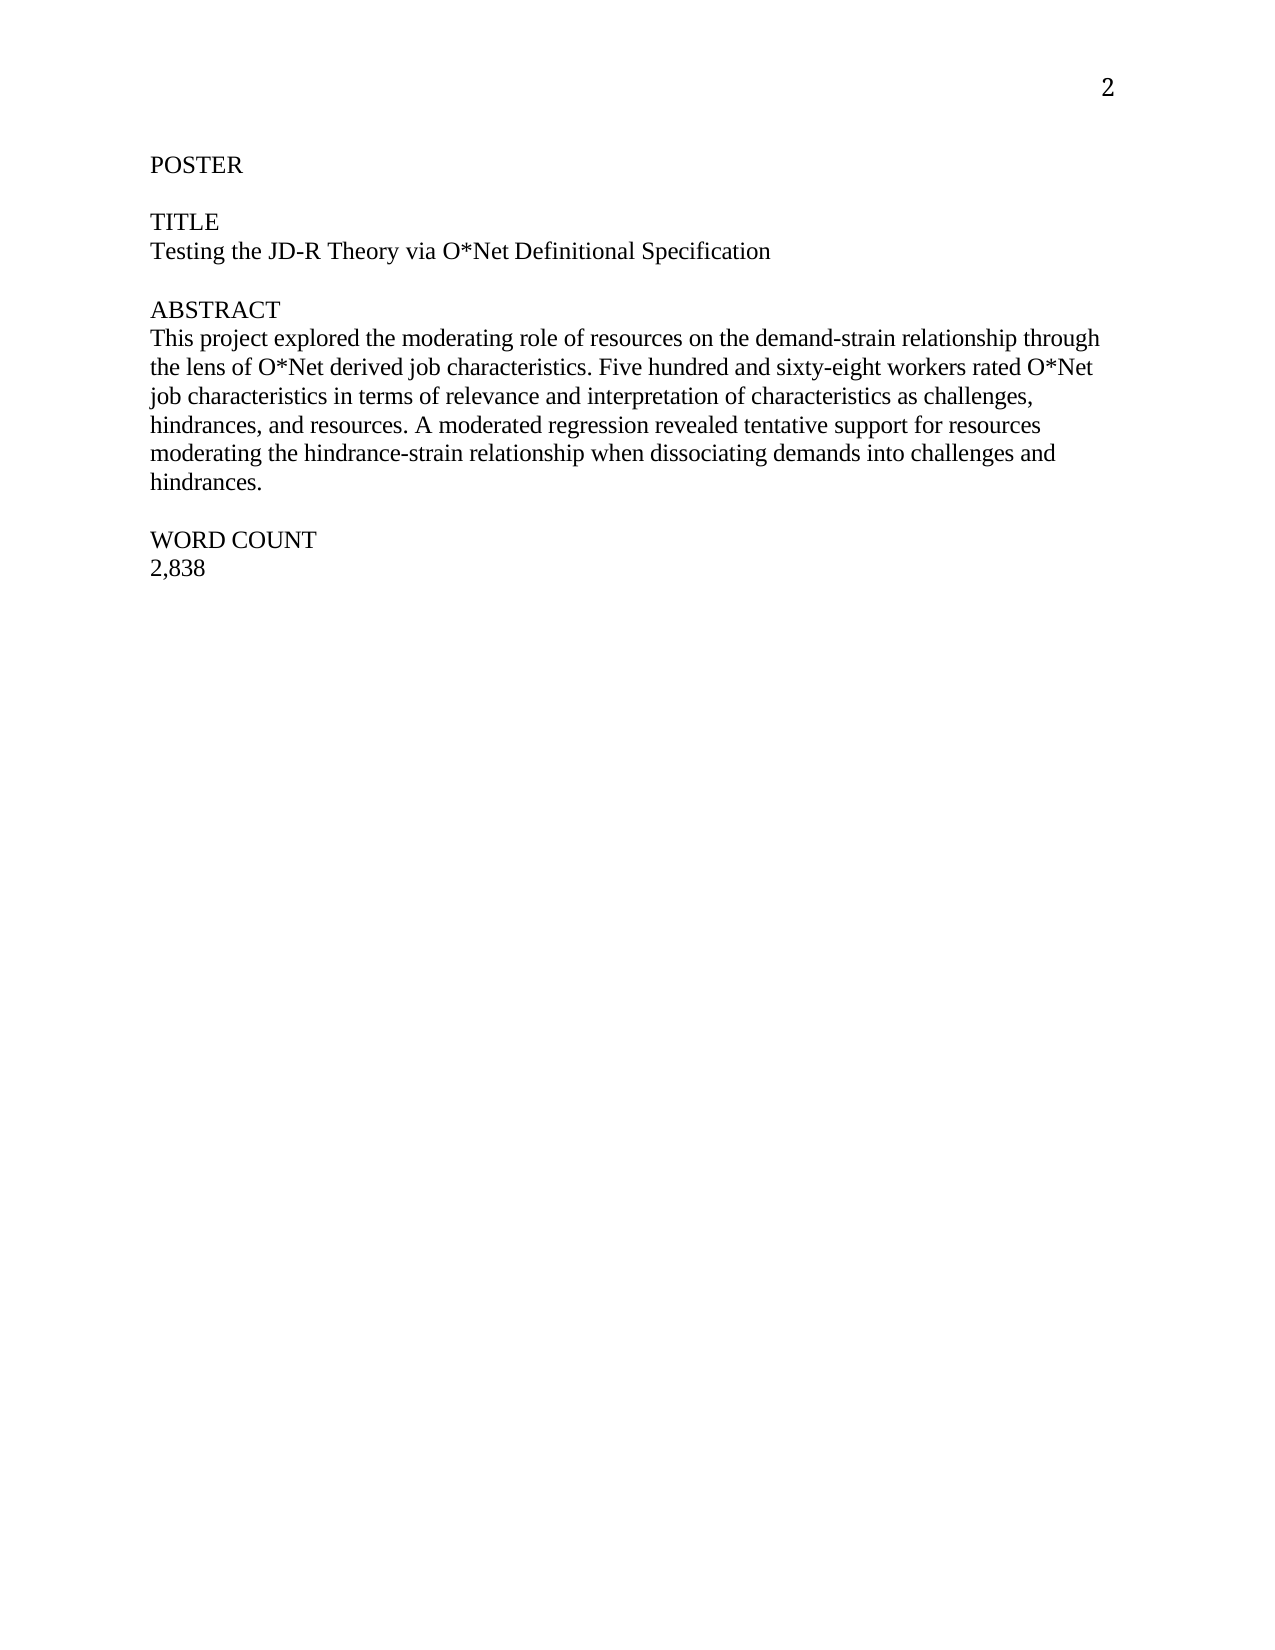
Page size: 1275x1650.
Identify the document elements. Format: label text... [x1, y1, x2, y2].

text ABSTRACT [150, 295, 1125, 323]
text WORD COUNT [150, 525, 1125, 553]
text POSTER [150, 150, 1125, 179]
text Testing the JD-R Theory via O*Net Definitional Specification [150, 236, 1125, 265]
text 2,838 [150, 553, 1125, 582]
text This project explored the moderating role of resources on the demand-strain relationship through the lens of O*Net derived job characteristics. Five hundred and sixty-eight workers rated O*Net job characteristics in terms of relevance and interpretation of characteristics as challenges, hindrances, and resources. A moderated regression revealed tentative support for resources moderating the hindrance-strain relationship when dissociating demands into challenges and hindrances. [150, 323, 1125, 496]
text TITLE [150, 207, 1125, 236]
